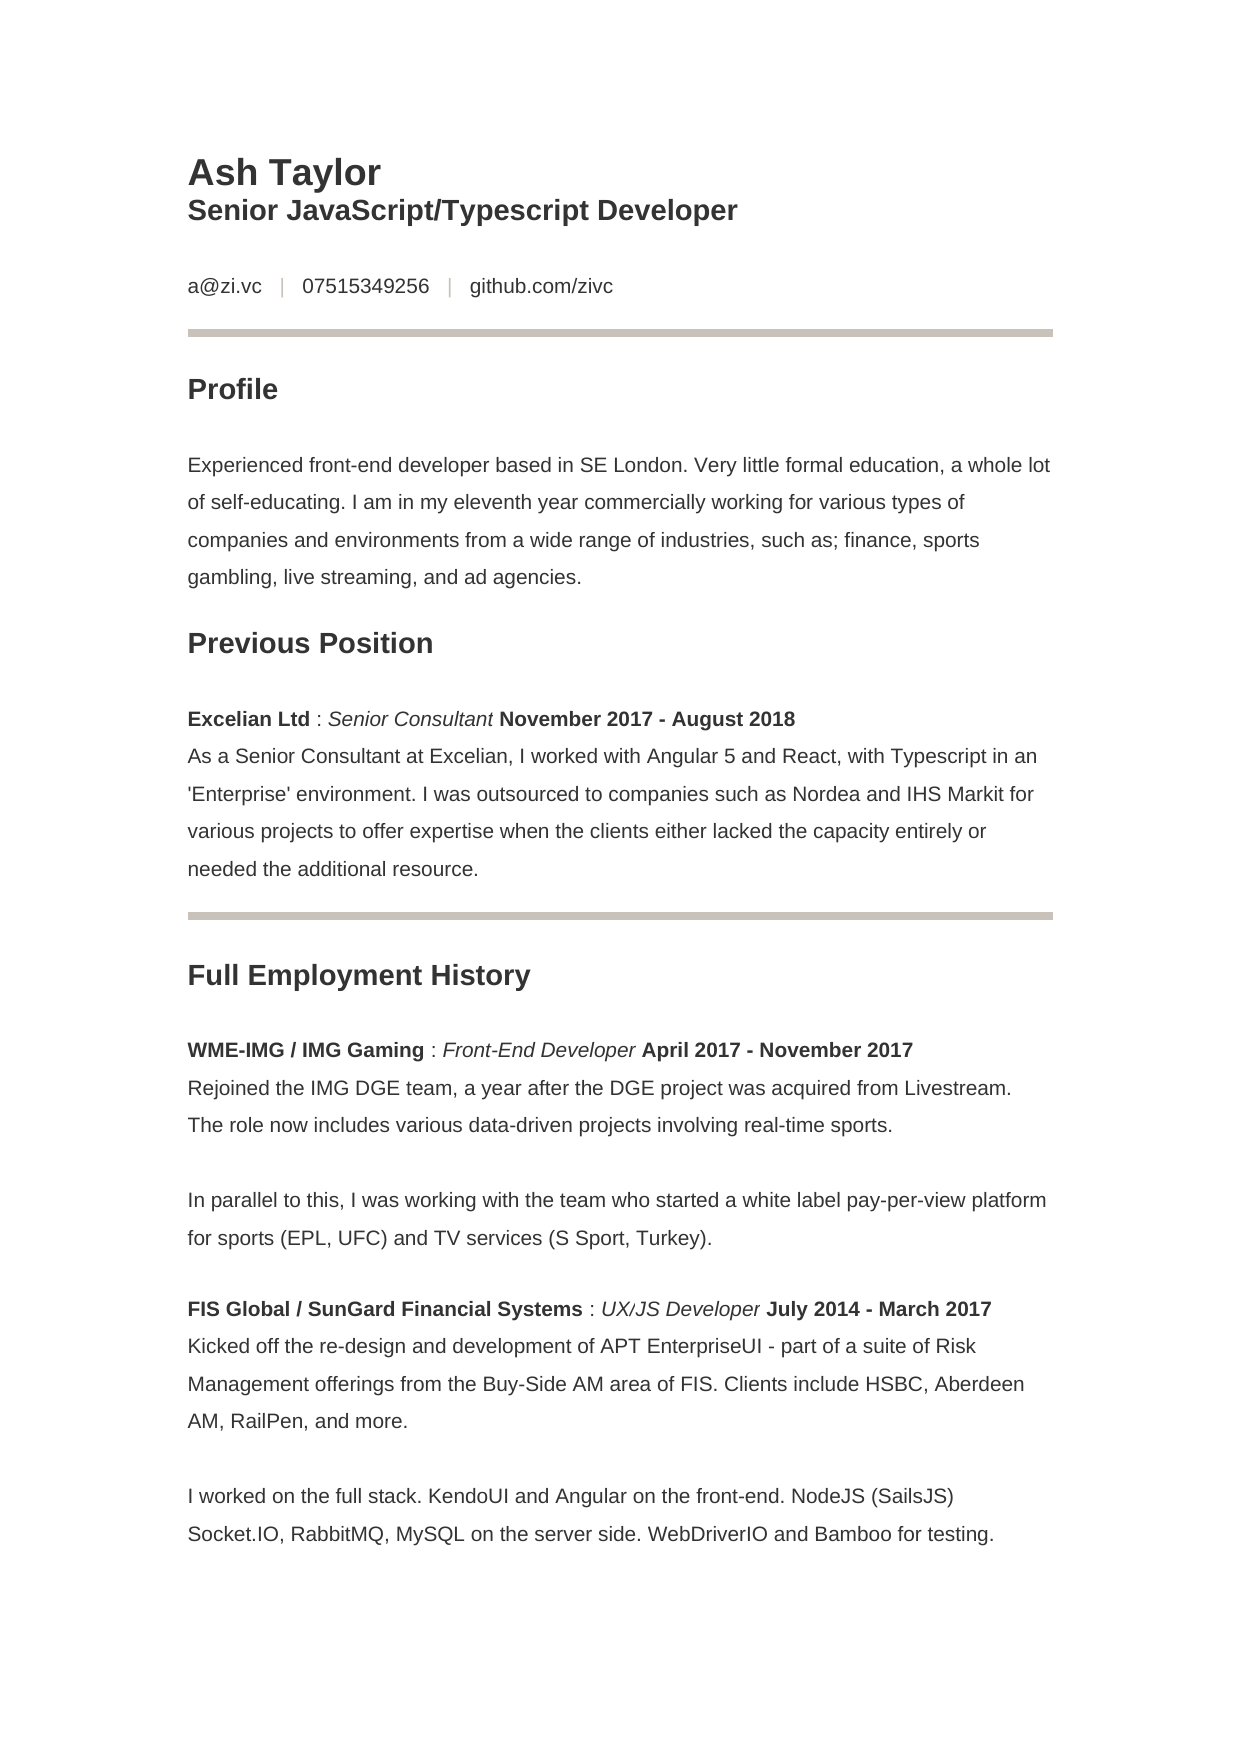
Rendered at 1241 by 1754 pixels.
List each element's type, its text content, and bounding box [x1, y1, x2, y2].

text Ash Taylor Senior JavaScript/Typescript Developer [381, 150, 1053, 227]
text Excelian Ltd : Senior Consultant November 2017 - August 2018 As a Senior Consultant at Excelian, I worked with Angular 5 and React, with Typescript in an 'Enterprise' environment. I was outsourced to companies such as Nordea and IHS Markit for various projects to offer expertise when the clients either lacked the capacity entirely or needed the additional resource. [187, 693, 1053, 920]
text WME-IMG / IMG Gaming : Front-End Developer April 2017 - November 2017 Rejoined the IMG DGE team, a year after the DGE project was acquired from Livestream. The role now includes various data-driven projects involving real-time sports. In parallel to this, I was working with the team who started a white label pay-per-view platform for sports (EPL, UFC) and TV services (S Sport, Turkey). [187, 1024, 1053, 1249]
text Full Employment History [187, 954, 1053, 991]
text Profile [187, 368, 1053, 406]
text a@zi.vc | 07515349256 | github.com/zivc [187, 260, 1053, 337]
text Previous Position [187, 622, 1053, 660]
text FIS Global / SunGard Financial Systems : UX/JS Developer July 2014 - March 2017 Kicked off the re-design and development of APT EnterpriseUI - part of a suite of Risk Management offerings from the Buy-Side AM area of FIS. Clients include HSBC, Aberdeen AM, RailPen, and more. I worked on the full stack. KendoUI and Angular on the front-end. NodeJS (SailsJS) Socket.IO, RabbitMQ, MySQL on the server side. WebDriverIO and Bamboo for testing. [187, 1283, 1053, 1545]
text Experienced front-end developer based in SE London. Very little formal education, a whole lot of self-educating. I am in my eleventh year commercially working for various types of companies and environments from a wide range of industries, such as; finance, sports gambling, live streaming, and ad agencies. [187, 439, 1053, 589]
